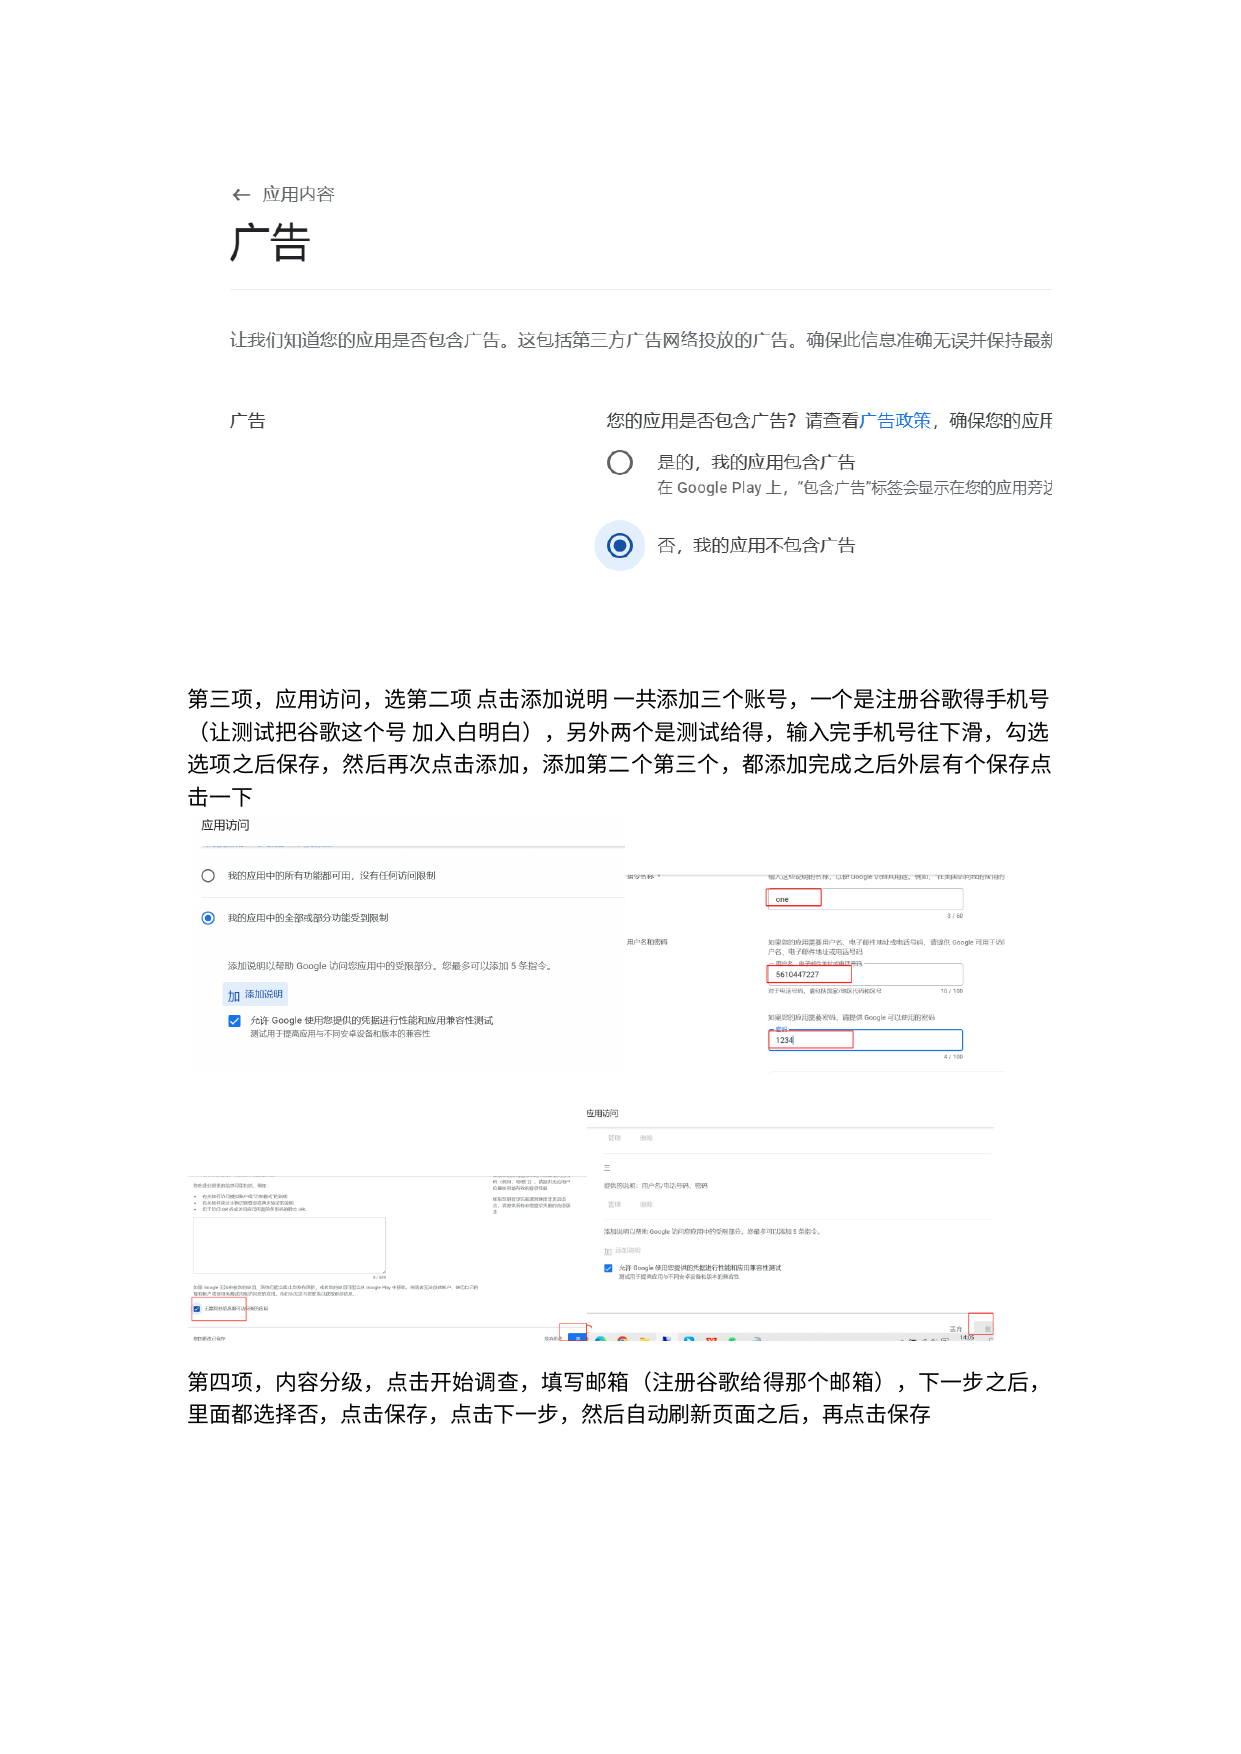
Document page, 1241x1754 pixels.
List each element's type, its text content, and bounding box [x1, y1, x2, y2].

picture [187, 1104, 994, 1341]
picture [187, 162, 1052, 669]
list 应用访问，选第二项 点击添加说明 一共添加三个账号，一个是注册谷歌得手机号（让测试把谷歌这个号 加入白明白），另外两个是测试给得，输入完手机号往下滑，勾选选项之后保存，然后再次点击添加，添加第二个第三个，都添加完成之后外层有个保存点击一下 [187, 682, 1053, 812]
picture [187, 812, 1005, 1074]
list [187, 1364, 1053, 1429]
